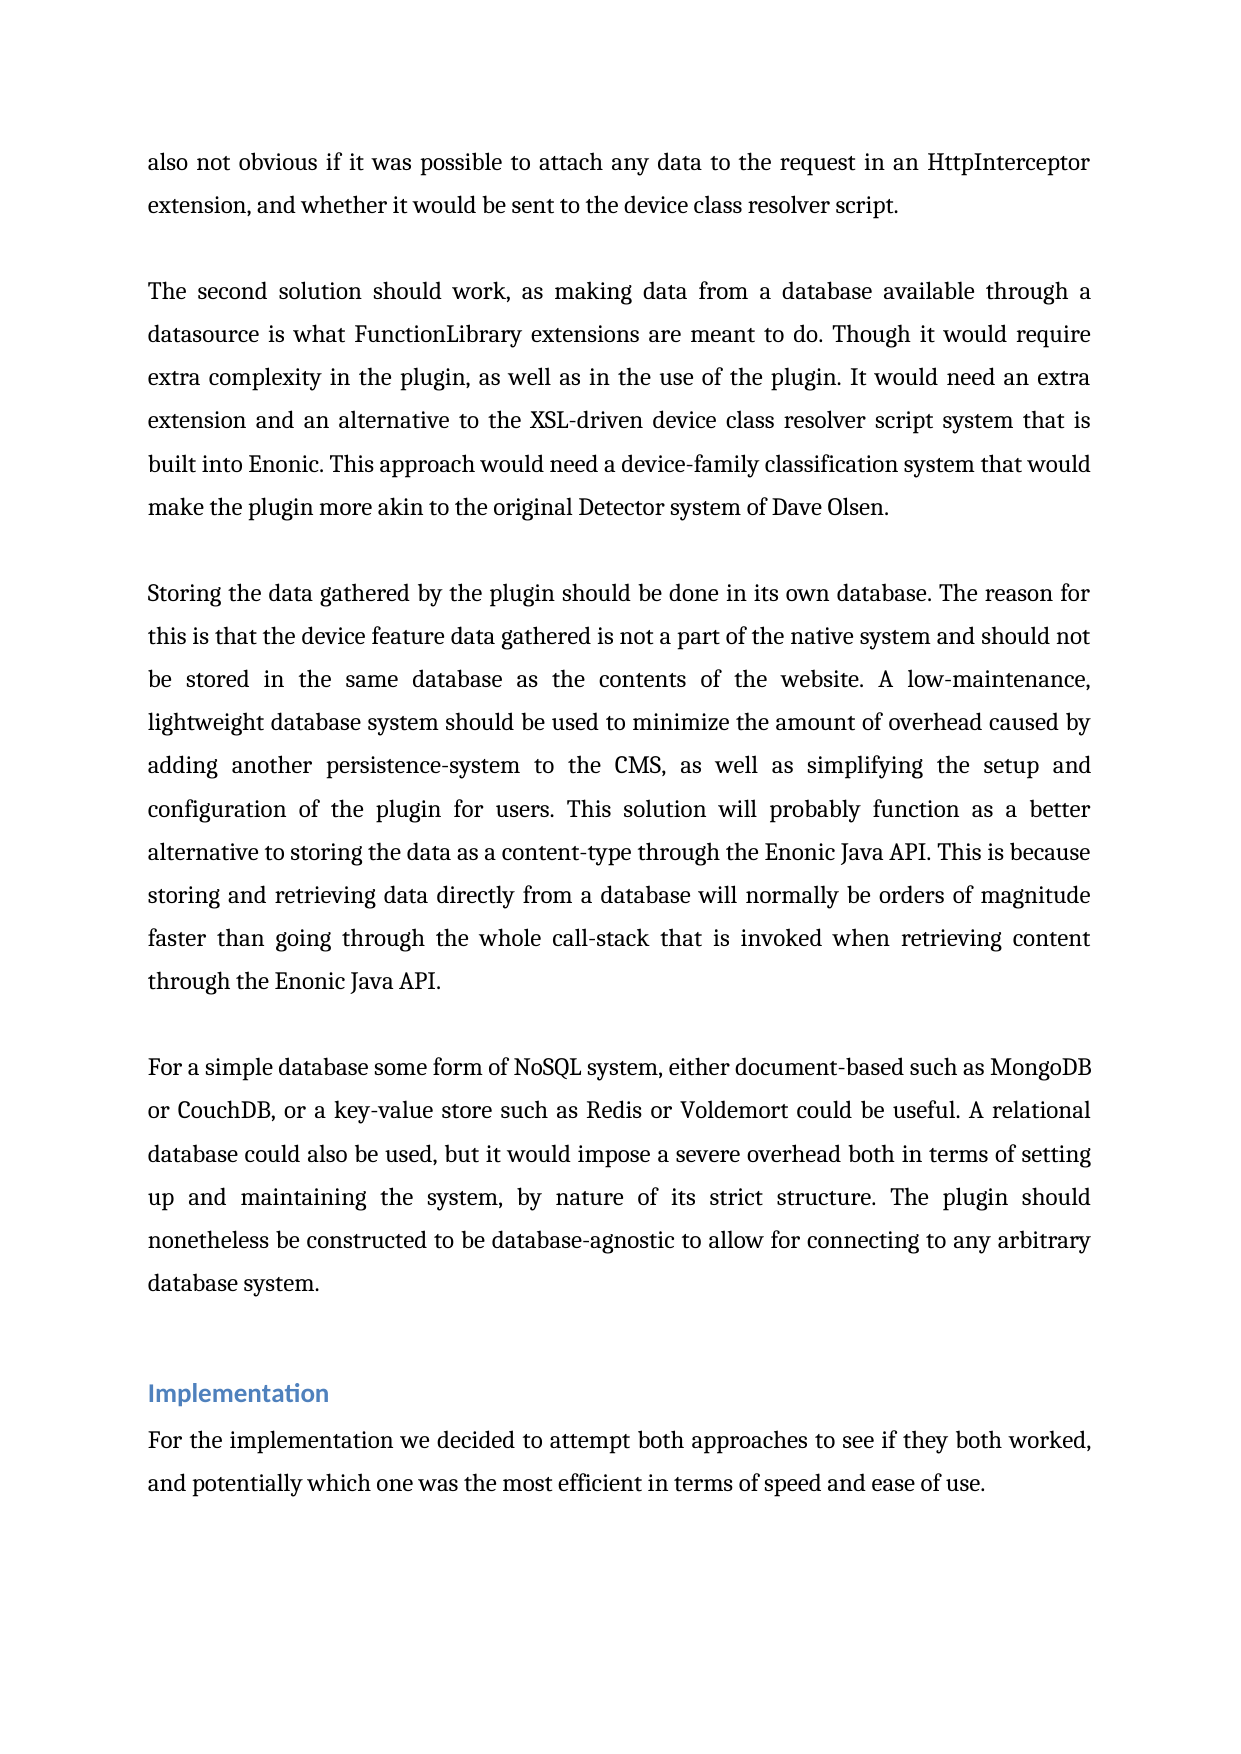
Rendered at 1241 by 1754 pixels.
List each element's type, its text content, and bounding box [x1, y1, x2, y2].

text For a simple database some form of NoSQL system, either document-based such as MongoDB or CouchDB, or a key-value store such as Redis or Voldemort could be useful. A relational database could also be used, but it would impose a severe overhead both in terms of setting up and maintaining the system, by nature of its strict structure. The plugin should nonetheless be constructed to be database-agnostic to allow for connecting to any arbitrary database system. [148, 1053, 1092, 1298]
text For the implementation we decided to attempt both approaches to see if they both worked, and potentially which one was the most efficient in terms of speed and ease of use. [148, 1426, 1092, 1497]
text Storing the data gathered by the plugin should be done in its own database. The reason for this is that the device feature data gathered is not a part of the native system and should not be stored in the same database as the contents of the website. A low-maintenance, lightweight database system should be used to minimize the amount of overhead caused by adding another persistence-system to the CMS, as well as simplifying the setup and configuration of the plugin for users. This solution will probably function as a better alternative to storing the data as a content-type through the Enonic Java API. This is because storing and retrieving data directly from a database will normally be orders of magnitude faster than going through the whole call-stack that is invoked when retrieving content through the Enonic Java API. [148, 579, 1092, 996]
subtitle Implementation [148, 1376, 1092, 1409]
text The second solution should work, as making data from a database available through a datasource is what FunctionLibrary extensions are meant to do. Though it would require extra complexity in the plugin, as well as in the use of the plugin. It would need an extra extension and an alternative to the XSL-driven device class resolver script system that is built into Enonic. This approach would need a device-family classification system that would make the plugin more akin to the original Detector system of Dave Olsen. [148, 277, 1092, 521]
